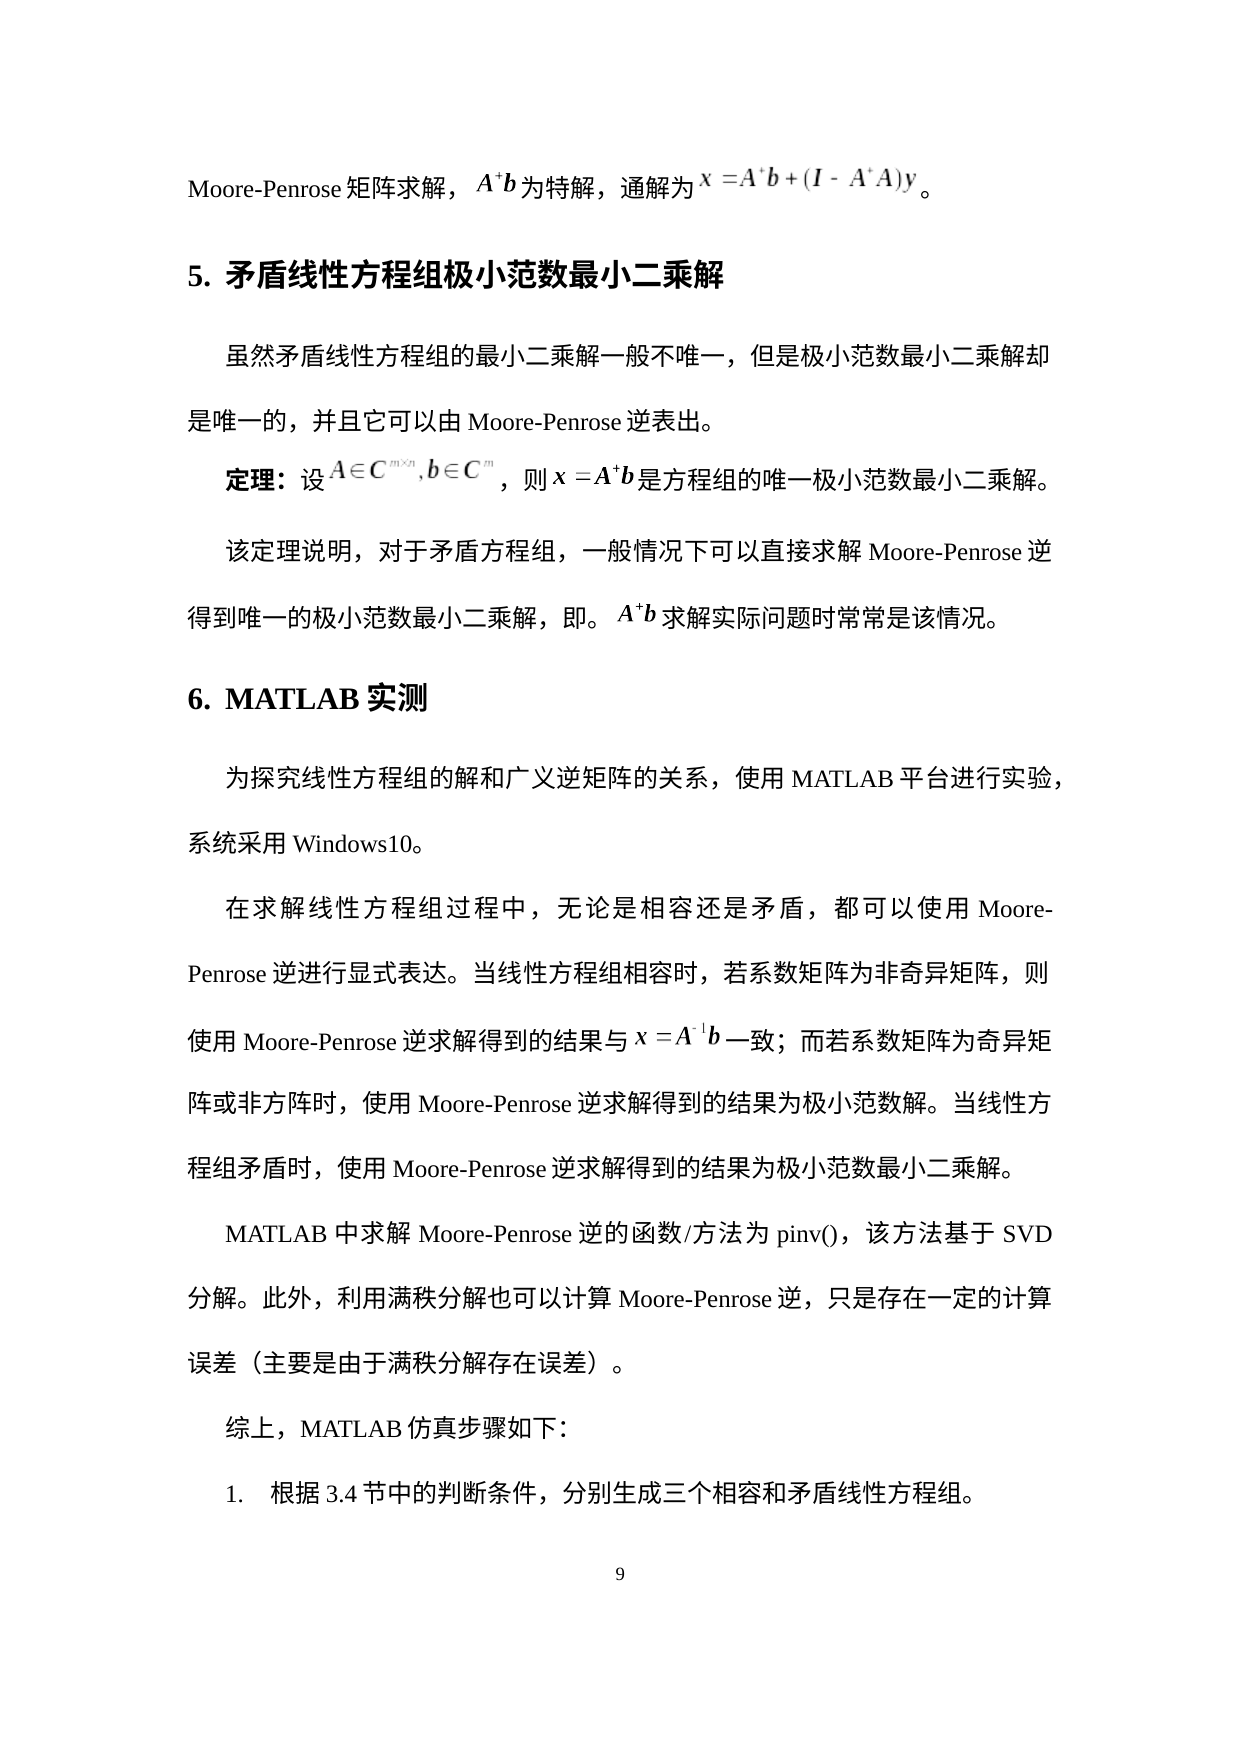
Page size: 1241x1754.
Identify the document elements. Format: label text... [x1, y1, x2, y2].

text 综上，MATLAB仿真步骤如下： [187, 1394, 1053, 1459]
list 根据3.4节中的判断条件，分别生成三个相容和矛盾线性方程组。 [225, 1459, 1053, 1524]
text 定理：设，则是方程组的唯一极小范数最小二乘解。 [187, 452, 1053, 517]
text 为探究线性方程组的解和广义逆矩阵的关系，使用MATLAB平台进行实验，系统采用Windows10。 [187, 744, 1053, 874]
text 该定理说明，对于矛盾方程组，一般情况下可以直接求解Moore-Penrose逆得到唯一的极小范数最小二乘解，即。求解实际问题时常常是该情况。 [187, 517, 1053, 647]
subtitle 矛盾线性方程组极小范数最小二乘解 [187, 241, 1053, 306]
text MATLAB中求解Moore-Penrose逆的函数/方法为pinv()，该方法基于SVD分解。此外，利用满秩分解也可以计算Moore-Penrose逆，只是存在一定的计算误差（主要是由于满秩分解存在误差）。 [187, 1199, 1053, 1394]
text 在求解线性方程组过程中，无论是相容还是矛盾，都可以使用Moore-Penrose逆进行显式表达。当线性方程组相容时，若系数矩阵为非奇异矩阵，则使用Moore-Penrose逆求解得到的结果与一致；而若系数矩阵为奇异矩阵或非方阵时，使用Moore-Penrose逆求解得到的结果为极小范数解。当线性方程组矛盾时，使用Moore-Penrose逆求解得到的结果为极小范数最小二乘解。 [187, 874, 1053, 1199]
text 虽然矛盾线性方程组的最小二乘解一般不唯一，但是极小范数最小二乘解却是唯一的，并且它可以由Moore-Penrose逆表出。 [187, 322, 1053, 452]
text 该定理说明，可以通过求系数矩阵的求线性方程组的最小二乘解。需要说明的是，一般情况下，最小二乘解是不唯一的，仅当是列满秩时，此时的最小二乘解才唯一。类似的，当要求某个最小二乘解时，可以直接应用Moore-Penrose矩阵求解，为特解，通解为。 [187, 159, 1053, 224]
subtitle MATLAB实测 [187, 663, 1053, 728]
